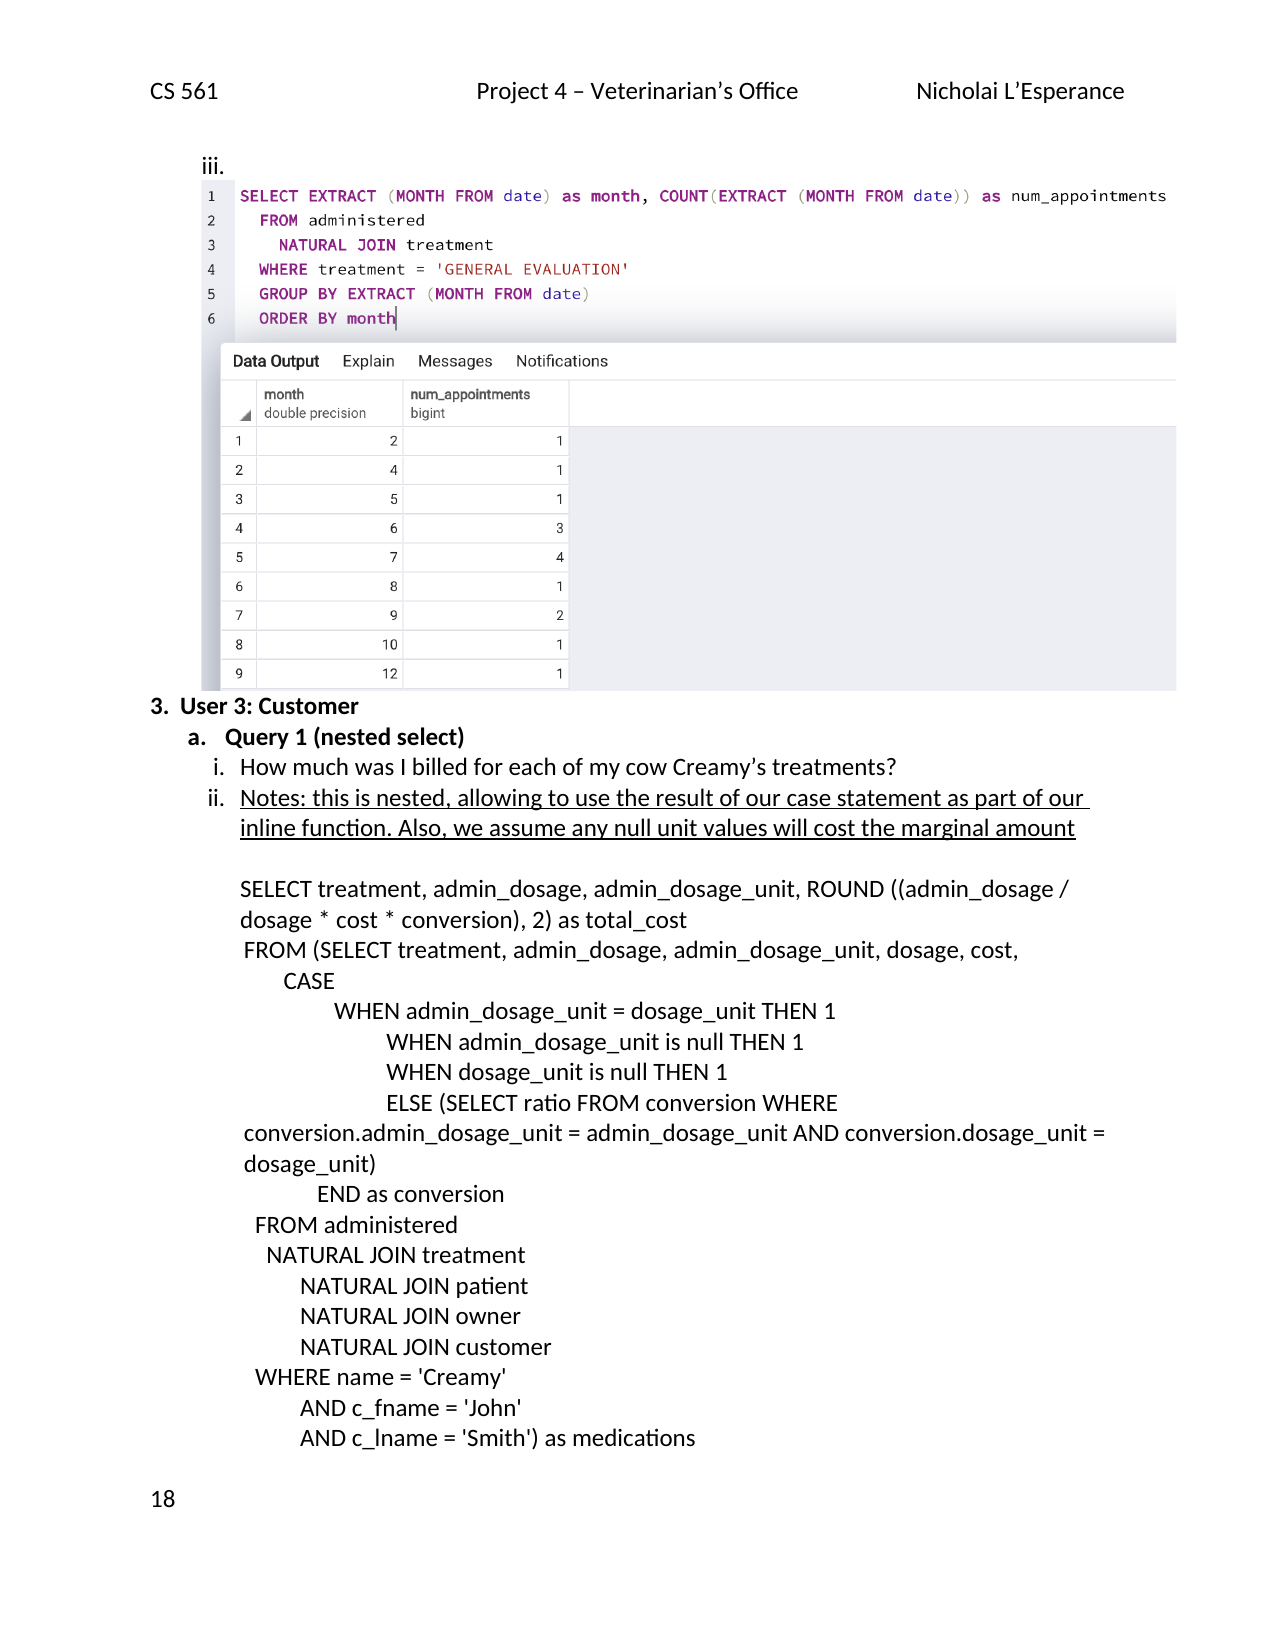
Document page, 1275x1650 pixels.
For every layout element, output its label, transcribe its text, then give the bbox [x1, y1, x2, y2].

text FROM (SELECT treatment, admin_dosage, admin_dosage_unit, dosage, cost, [244, 934, 1125, 965]
list Query 1 (nested select) [187, 721, 1125, 751]
text WHEN admin_dosage_unit is null THEN 1 [244, 1026, 1125, 1056]
text NATURAL JOIN customer [244, 1331, 1125, 1362]
list User 3: Customer [150, 690, 1125, 721]
text WHEN dosage_unit is null THEN 1 [244, 1056, 1125, 1087]
text WHEN admin_dosage_unit = dosage_unit THEN 1 [244, 995, 1125, 1026]
text WHERE name = 'Creamy' [244, 1362, 1125, 1392]
text NATURAL JOIN treatment [244, 1239, 1125, 1270]
text CASE [244, 965, 1125, 995]
text AND c_fname = 'John' [244, 1392, 1125, 1423]
text AND c_lname = 'Smith') as medications [244, 1423, 1125, 1453]
text NATURAL JOIN patient [244, 1270, 1125, 1301]
list Notes: this is nested, allowing to use the result of our case statement as part of our inline function. Also, we assume any null unit values will cost the marginal amount SELECT treatment, admin_dosage, admin_dosage_unit, ROUND ((admin_dosage / dosage * cost * conversion), 2) as total_cost [225, 782, 1125, 934]
text END as conversion [244, 1178, 1125, 1209]
list How much was I billed for each of my cow Creamy’s treatments? [225, 751, 1125, 782]
text NATURAL JOIN owner [244, 1301, 1125, 1331]
picture [201, 180, 1177, 691]
text FROM administered [244, 1209, 1125, 1239]
text ELSE (SELECT ratio FROM conversion WHERE conversion.admin_dosage_unit = admin_dosage_unit AND conversion.dosage_unit = dosage_unit) [244, 1087, 1125, 1178]
